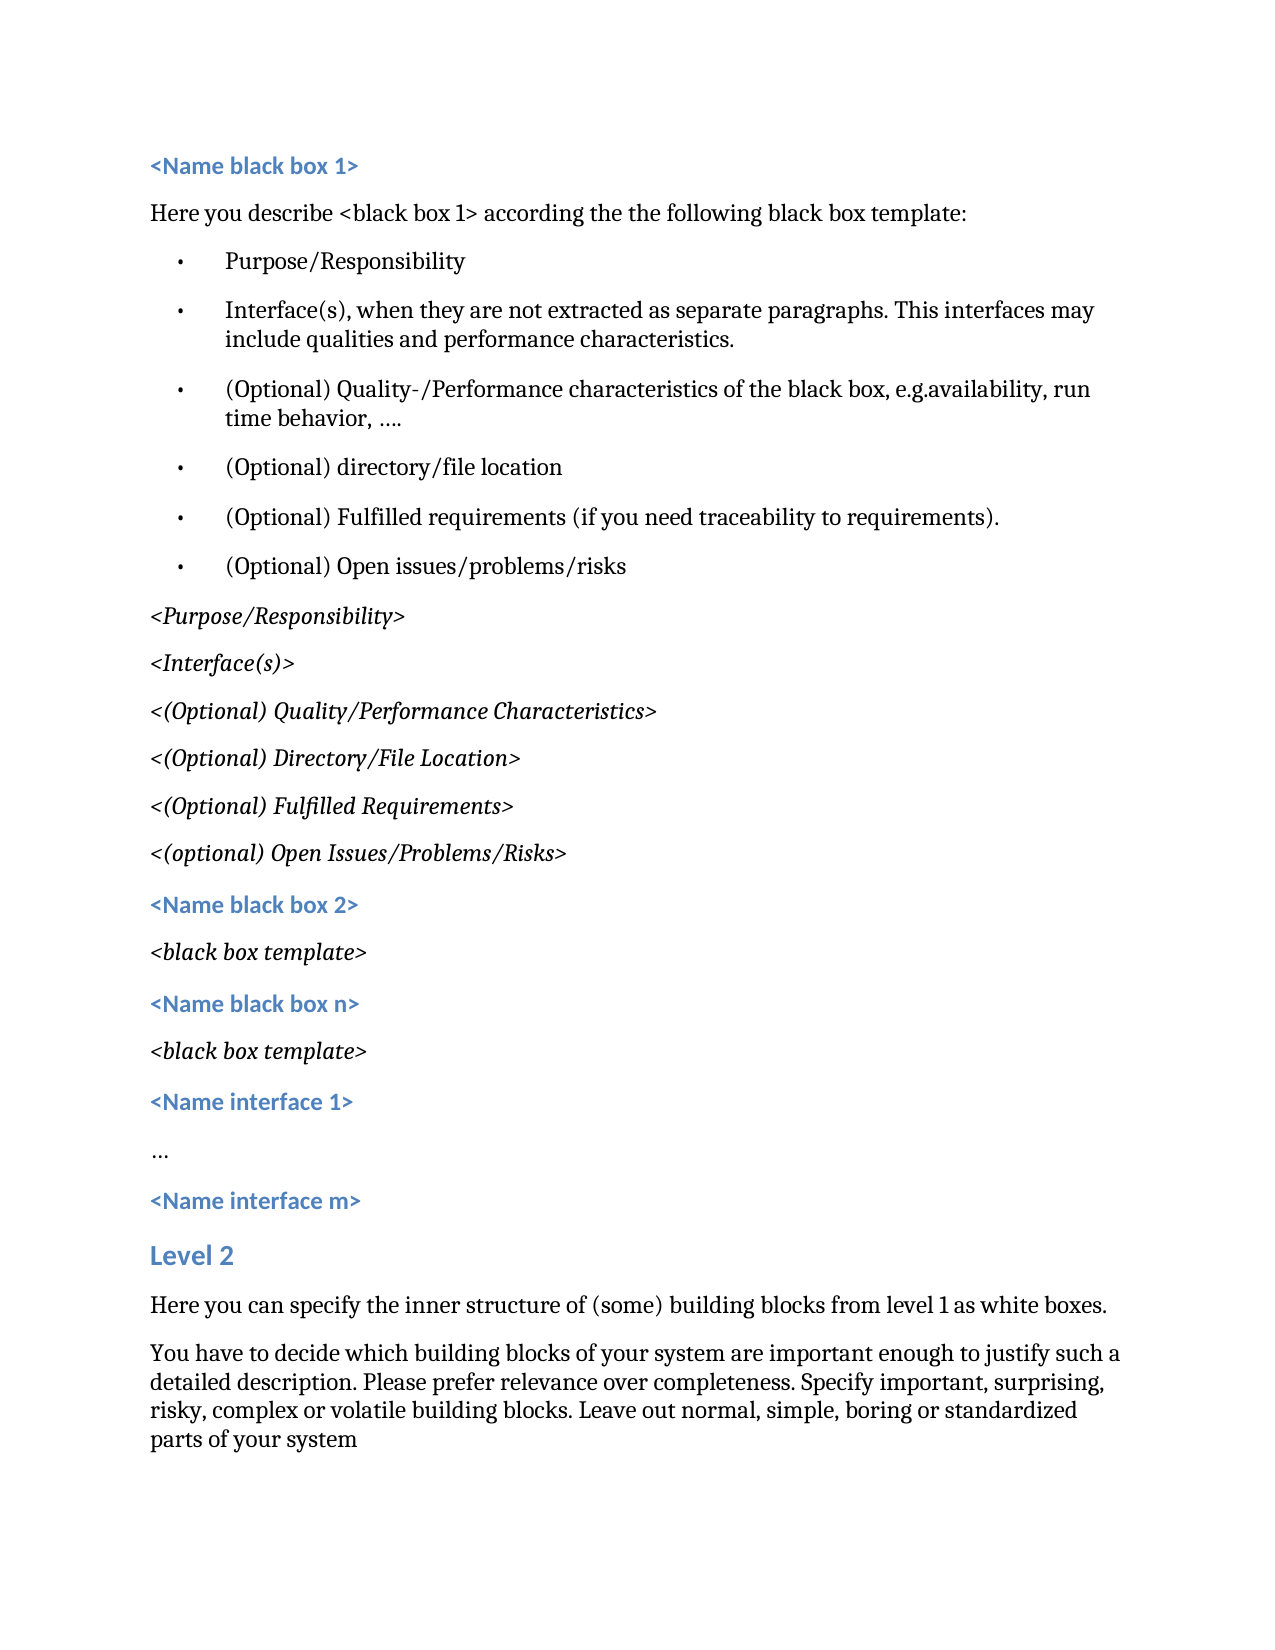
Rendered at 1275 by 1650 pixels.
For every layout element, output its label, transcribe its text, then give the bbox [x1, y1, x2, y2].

list Interface(s), when they are not extracted as separate paragraphs. This interfaces may include qualities and performance characteristics. [175, 296, 1125, 354]
list (Optional) Quality-/Performance characteristics of the black box, e.g.availability, run time behavior, …. [175, 375, 1125, 432]
text You have to decide which building blocks of your system are important enough to justify such a detailed description. Please prefer relevance over completeness. Specify important, surprising, risky, complex or volatile building blocks. Leave out normal, simple, boring or standardized parts of your system [150, 1339, 1125, 1454]
list Purpose/Responsibility [175, 247, 1125, 276]
text Here you describe <black box 1> according the the following black box template: [150, 199, 1125, 228]
subtitle <Name black box 2> [150, 889, 1125, 919]
text <black box template> [150, 938, 1125, 967]
text … [150, 1136, 1125, 1164]
list (Optional) Open issues/problems/risks [175, 552, 1125, 581]
list (Optional) Fulfilled requirements (if you need traceability to requirements). [175, 503, 1125, 531]
subtitle Level 2 [150, 1237, 1125, 1272]
text <Interface(s)> [150, 649, 1125, 678]
list (Optional) directory/file location [175, 453, 1125, 482]
text <(Optional) Quality/Performance Characteristics> [150, 697, 1125, 726]
subtitle <Name interface 1> [150, 1087, 1125, 1117]
text <(optional) Open Issues/Problems/Risks> [150, 839, 1125, 868]
subtitle <Name black box 1> [150, 150, 1125, 181]
text <(Optional) Directory/File Location> [150, 744, 1125, 773]
subtitle <Name black box n> [150, 988, 1125, 1018]
text <Purpose/Responsibility> [150, 602, 1125, 631]
text <(Optional) Fulfilled Requirements> [150, 792, 1125, 821]
text <black box template> [150, 1037, 1125, 1066]
text Here you can specify the inner structure of (some) building blocks from level 1 as white boxes. [150, 1291, 1125, 1320]
subtitle <Name interface m> [150, 1185, 1125, 1216]
